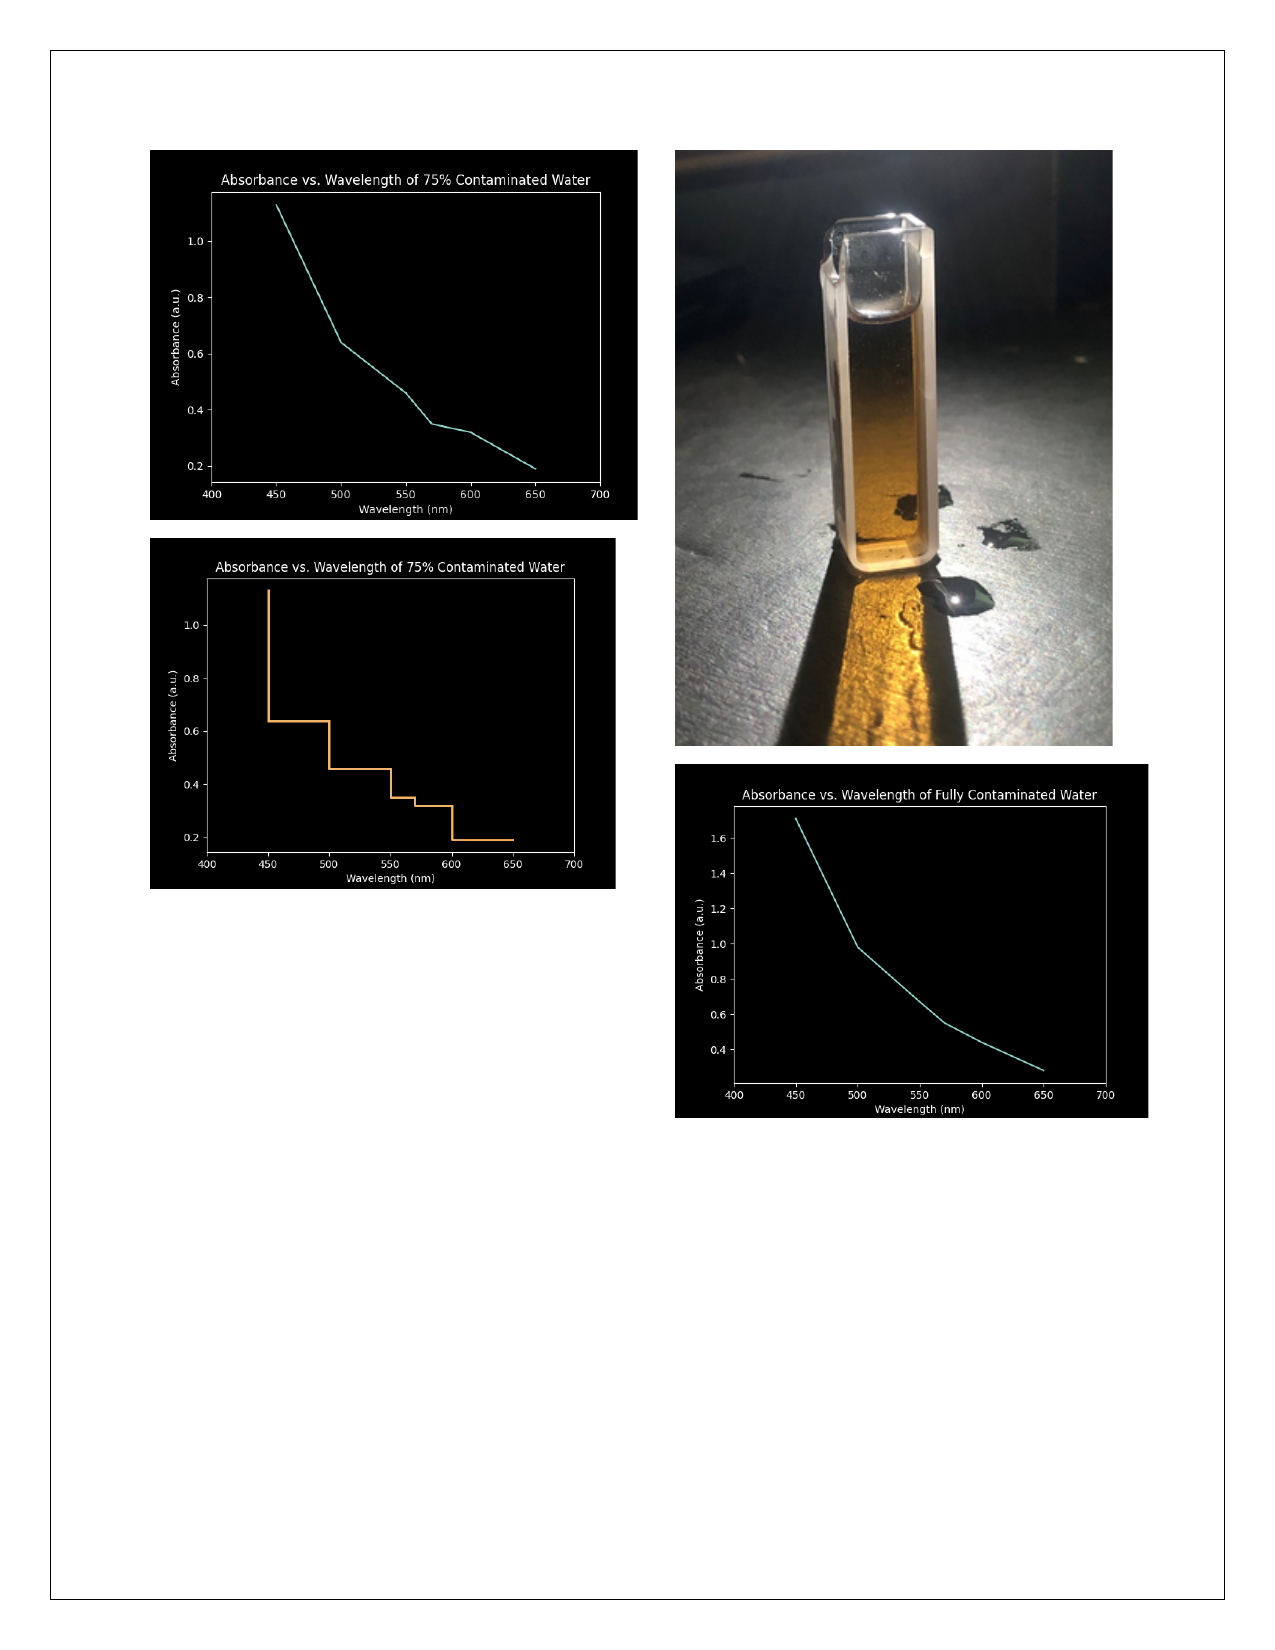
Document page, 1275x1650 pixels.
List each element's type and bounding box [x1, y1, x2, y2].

picture [675, 150, 1113, 746]
picture [675, 764, 1149, 1118]
picture [150, 538, 616, 889]
picture [150, 150, 638, 520]
